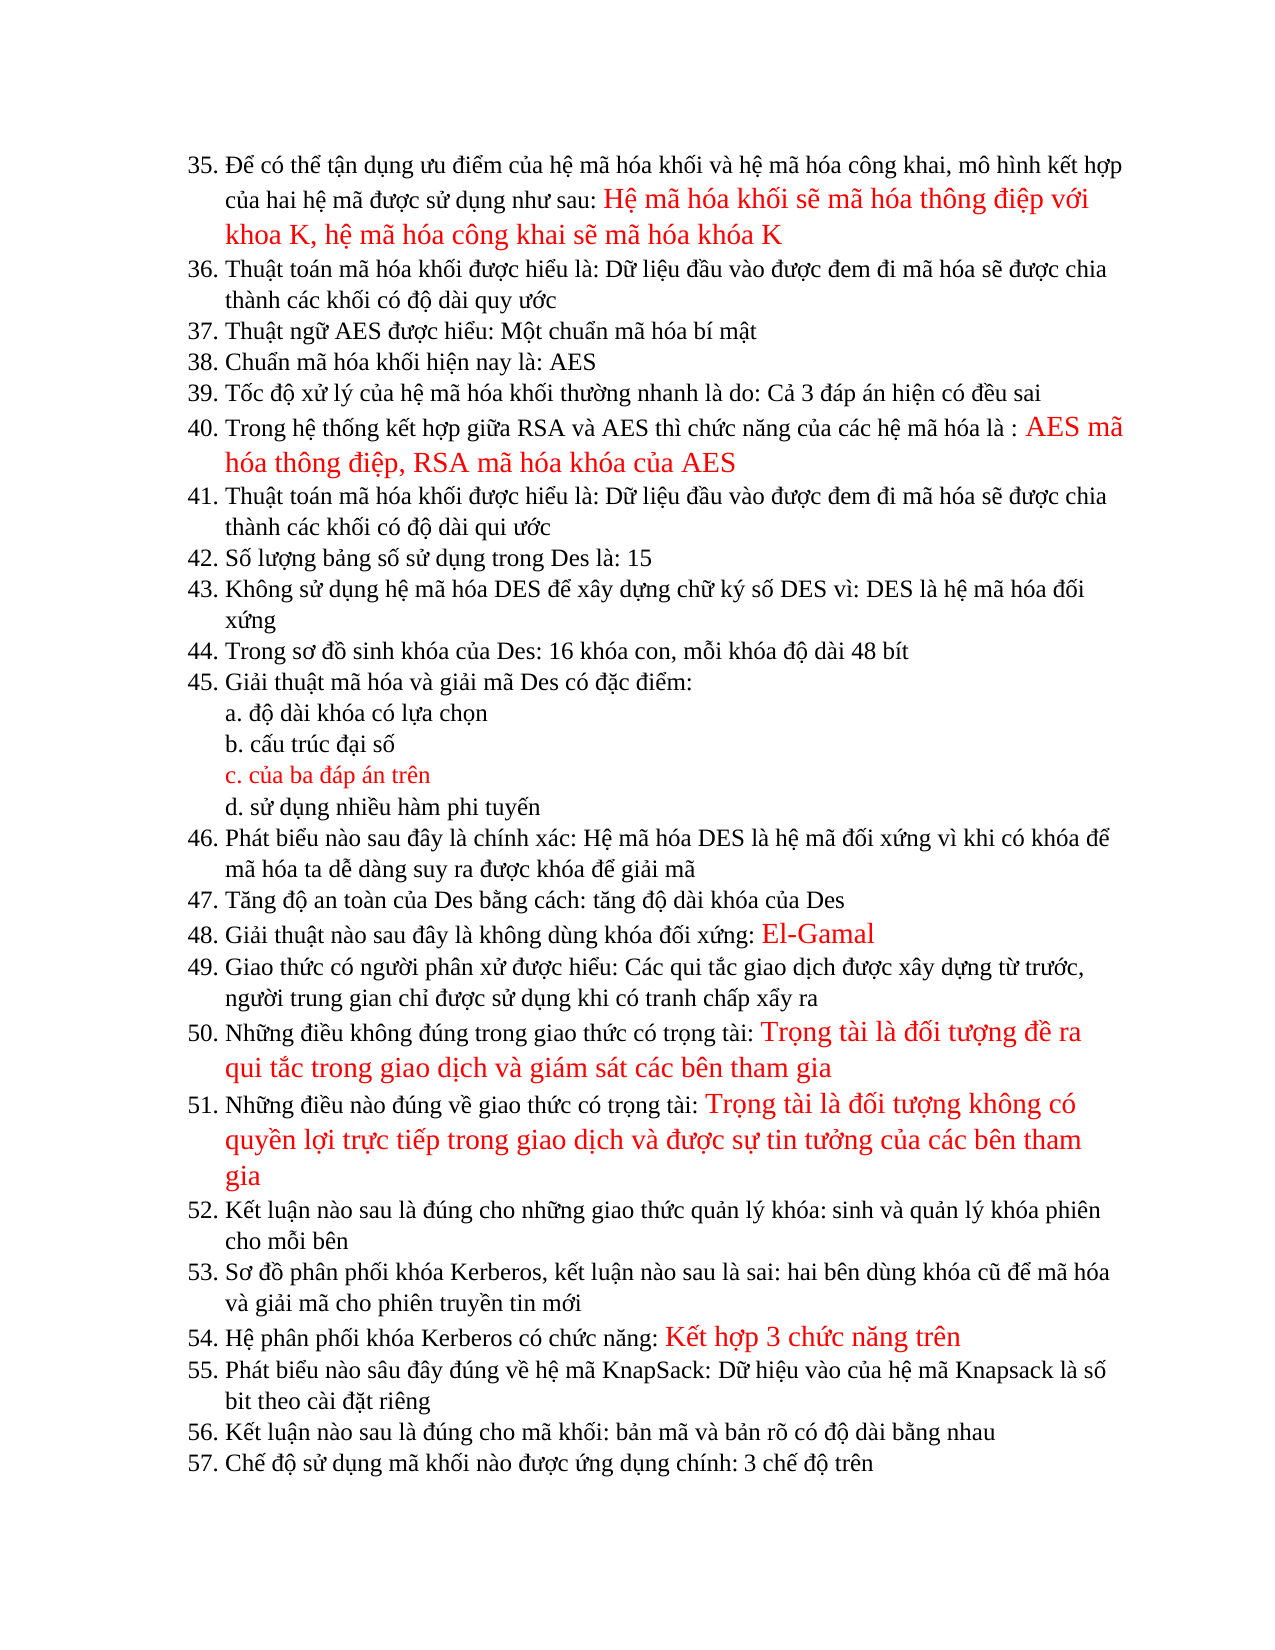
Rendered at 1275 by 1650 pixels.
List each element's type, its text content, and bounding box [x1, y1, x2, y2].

list b. cấu trúc đại số [225, 729, 1125, 758]
list Trong sơ đồ sinh khóa của Des: 16 khóa con, mỗi khóa độ dài 48 bít [187, 636, 1125, 665]
list Phát biểu nào sau đây là chính xác: Hệ mã hóa DES là hệ mã đối xứng vì khi có khóa để mã hóa ta dễ dàng suy ra được khóa để giải mã [187, 823, 1125, 882]
list Giải thuật mã hóa và giải mã Des có đặc điểm: [187, 667, 1125, 696]
list Những điều không đúng trong giao thức có trọng tài: Trọng tài là đối tượng đề ra qui tắc trong giao dịch và giám sát các bên tham gia [187, 1014, 1125, 1084]
list Kết luận nào sau là đúng cho mã khối: bản mã và bản rõ có độ dài bằng nhau [187, 1417, 1125, 1446]
list Chuẩn mã hóa khối hiện nay là: AES [187, 347, 1125, 376]
list Tốc độ xử lý của hệ mã hóa khối thường nhanh là do: Cả 3 đáp án hiện có đều sai [187, 378, 1125, 407]
list Kết luận nào sau là đúng cho những giao thức quản lý khóa: sinh và quản lý khóa phiên cho mỗi bên [187, 1195, 1125, 1254]
list Thuật toán mã hóa khối được hiểu là: Dữ liệu đầu vào được đem đi mã hóa sẽ được chia thành các khối có độ dài qui ước [187, 481, 1125, 541]
list Phát biểu nào sâu đây đúng về hệ mã KnapSack: Dữ hiệu vào của hệ mã Knapsack là số bit theo cài đặt riêng [187, 1355, 1125, 1415]
list Chế độ sử dụng mã khối nào được ứng dụng chính: 3 chế độ trên [187, 1448, 1125, 1477]
list Tăng độ an toàn của Des bằng cách: tăng độ dài khóa của Des [187, 885, 1125, 913]
list Những điều nào đúng về giao thức có trọng tài: Trọng tài là đối tượng không có quyền lợi trực tiếp trong giao dịch và được sự tin tưởng của các bên tham gia [187, 1086, 1125, 1192]
list Số lượng bảng số sử dụng trong Des là: 15 [187, 543, 1125, 572]
list Giải thuật nào sau đây là không dùng khóa đối xứng: El-Gamal [187, 916, 1125, 949]
list Thuật ngữ AES được hiểu: Một chuẩn mã hóa bí mật [187, 316, 1125, 344]
list Thuật toán mã hóa khối được hiểu là: Dữ liệu đầu vào được đem đi mã hóa sẽ được chia thành các khối có độ dài quy ước [187, 254, 1125, 313]
list d. sử dụng nhiều hàm phi tuyến [225, 792, 1125, 820]
list Giao thức có người phân xử được hiểu: Các qui tắc giao dịch được xây dựng từ trước, người trung gian chỉ được sử dụng khi có tranh chấp xẩy ra [187, 952, 1125, 1012]
list Sơ đồ phân phối khóa Kerberos, kết luận nào sau là sai: hai bên dùng khóa cũ để mã hóa và giải mã cho phiên truyền tin mới [187, 1257, 1125, 1317]
list Để có thể tận dụng ưu điểm của hệ mã hóa khối và hệ mã hóa công khai, mô hình kết hợp của hai hệ mã được sử dụng như sau: Hệ mã hóa khối sẽ mã hóa thông điệp với khoa K, hệ mã hóa công khai sẽ mã hóa khóa K [187, 150, 1125, 251]
list c. của ba đáp án trên [225, 761, 1125, 789]
list Hệ phân phối khóa Kerberos có chức năng: Kết hợp 3 chức năng trên [187, 1319, 1125, 1352]
list Không sử dụng hệ mã hóa DES để xây dựng chữ ký số DES vì: DES là hệ mã hóa đối xứng [187, 574, 1125, 634]
list Trong hệ thống kết hợp giữa RSA và AES thì chức năng của các hệ mã hóa là : AES mã hóa thông điệp, RSA mã hóa khóa của AES [187, 409, 1125, 478]
list a. độ dài khóa có lựa chọn [225, 698, 1125, 727]
